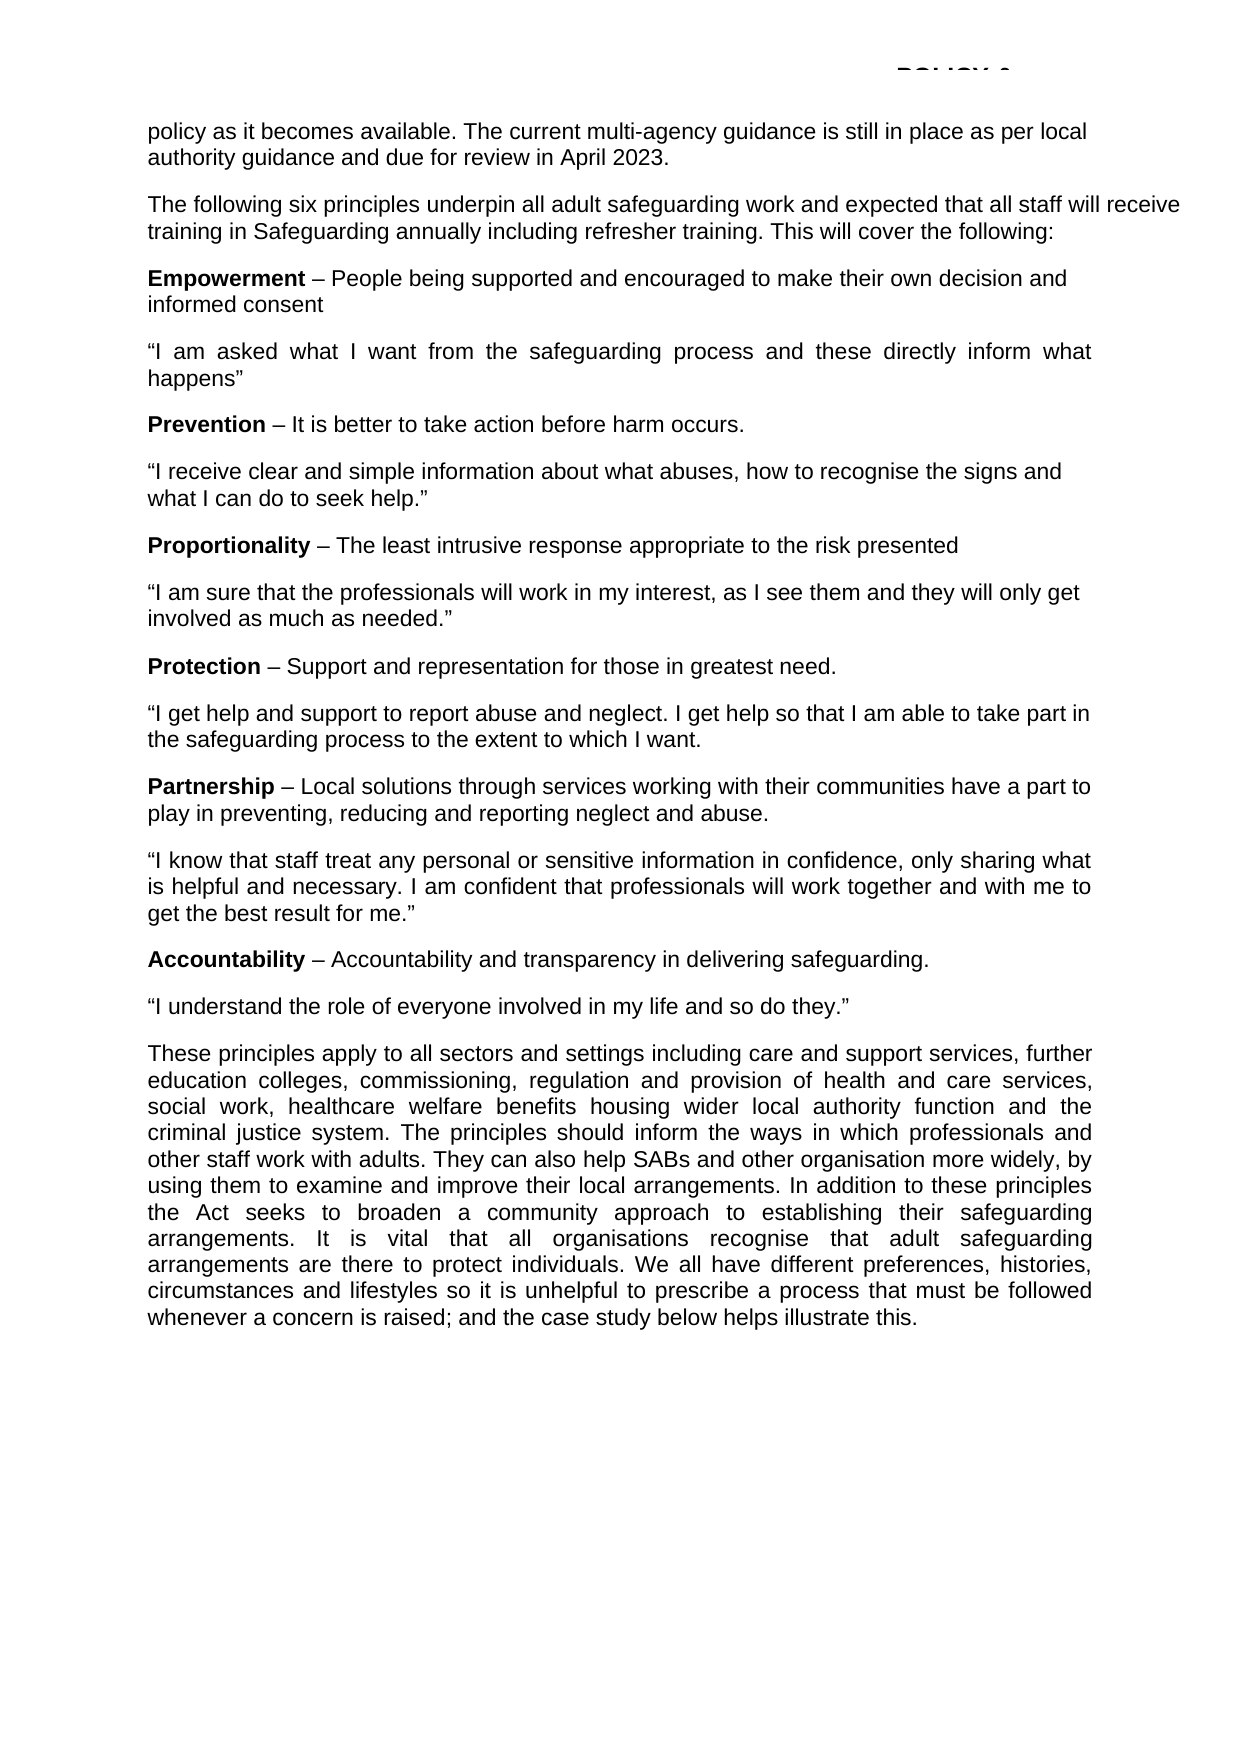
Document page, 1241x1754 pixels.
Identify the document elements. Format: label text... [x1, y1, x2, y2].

text “I am asked what I want from the safeguarding process and these directly inform what happens” [147, 338, 1093, 391]
text Accountability – Accountability and transparency in delivering safeguarding. “I understand the role of everyone involved in my life and so do they.” [147, 946, 930, 1019]
text Prevention – It is better to take action before harm occurs. [147, 411, 1192, 438]
text Partnership – Local solutions through services working with their communities have a part to play in preventing, reducing and reporting neglect and abuse. [147, 773, 1093, 826]
text The following six principles underpin all adult safeguarding work and expected that all staff will receive training in Safeguarding annually including refresher training. This will cover the following: [147, 191, 1192, 244]
text “I receive clear and simple information about what abuses, how to recognise the signs and what I can do to seek help.” [147, 458, 1112, 511]
text Proportionality – The least intrusive response appropriate to the risk presented [147, 532, 1192, 558]
text policy as it becomes available. The current multi-agency guidance is still in place as per local authority guidance and due for review in April 2023. [147, 118, 1112, 170]
text These principles apply to all sectors and settings including care and support services, further education colleges, commissioning, regulation and provision of health and care services, social work, healthcare welfare benefits housing wider local authority function and the criminal justice system. The principles should inform the ways in which professionals and other staff work with adults. They can also help SABs and other organisation more widely, by using them to examine and improve their local arrangements. In addition to these principles the Act seeks to broaden a community approach to establishing their safeguarding arrangements. It is vital that all organisations recognise that adult safeguarding arrangements are there to protect individuals. We all have different preferences, histories, circumstances and lifestyles so it is unhelpful to prescribe a process that must be followed whenever a concern is raised; and the case study below helps illustrate this. [147, 1040, 1093, 1330]
text Empowerment – People being supported and encouraged to make their own decision and informed consent [147, 265, 1112, 317]
text Protection – Support and representation for those in greatest need. [147, 653, 1192, 679]
text “I am sure that the professionals will work in my interest, as I see them and they will only get involved as much as needed.” [147, 579, 1112, 632]
text “I get help and support to report abuse and neglect. I get help so that I am able to take part in the safeguarding process to the extent to which I want. [147, 700, 1112, 753]
text “I know that staff treat any personal or sensitive information in confidence, only sharing what is helpful and necessary. I am confident that professionals will work together and with me to get the best result for me.” [147, 847, 1093, 926]
